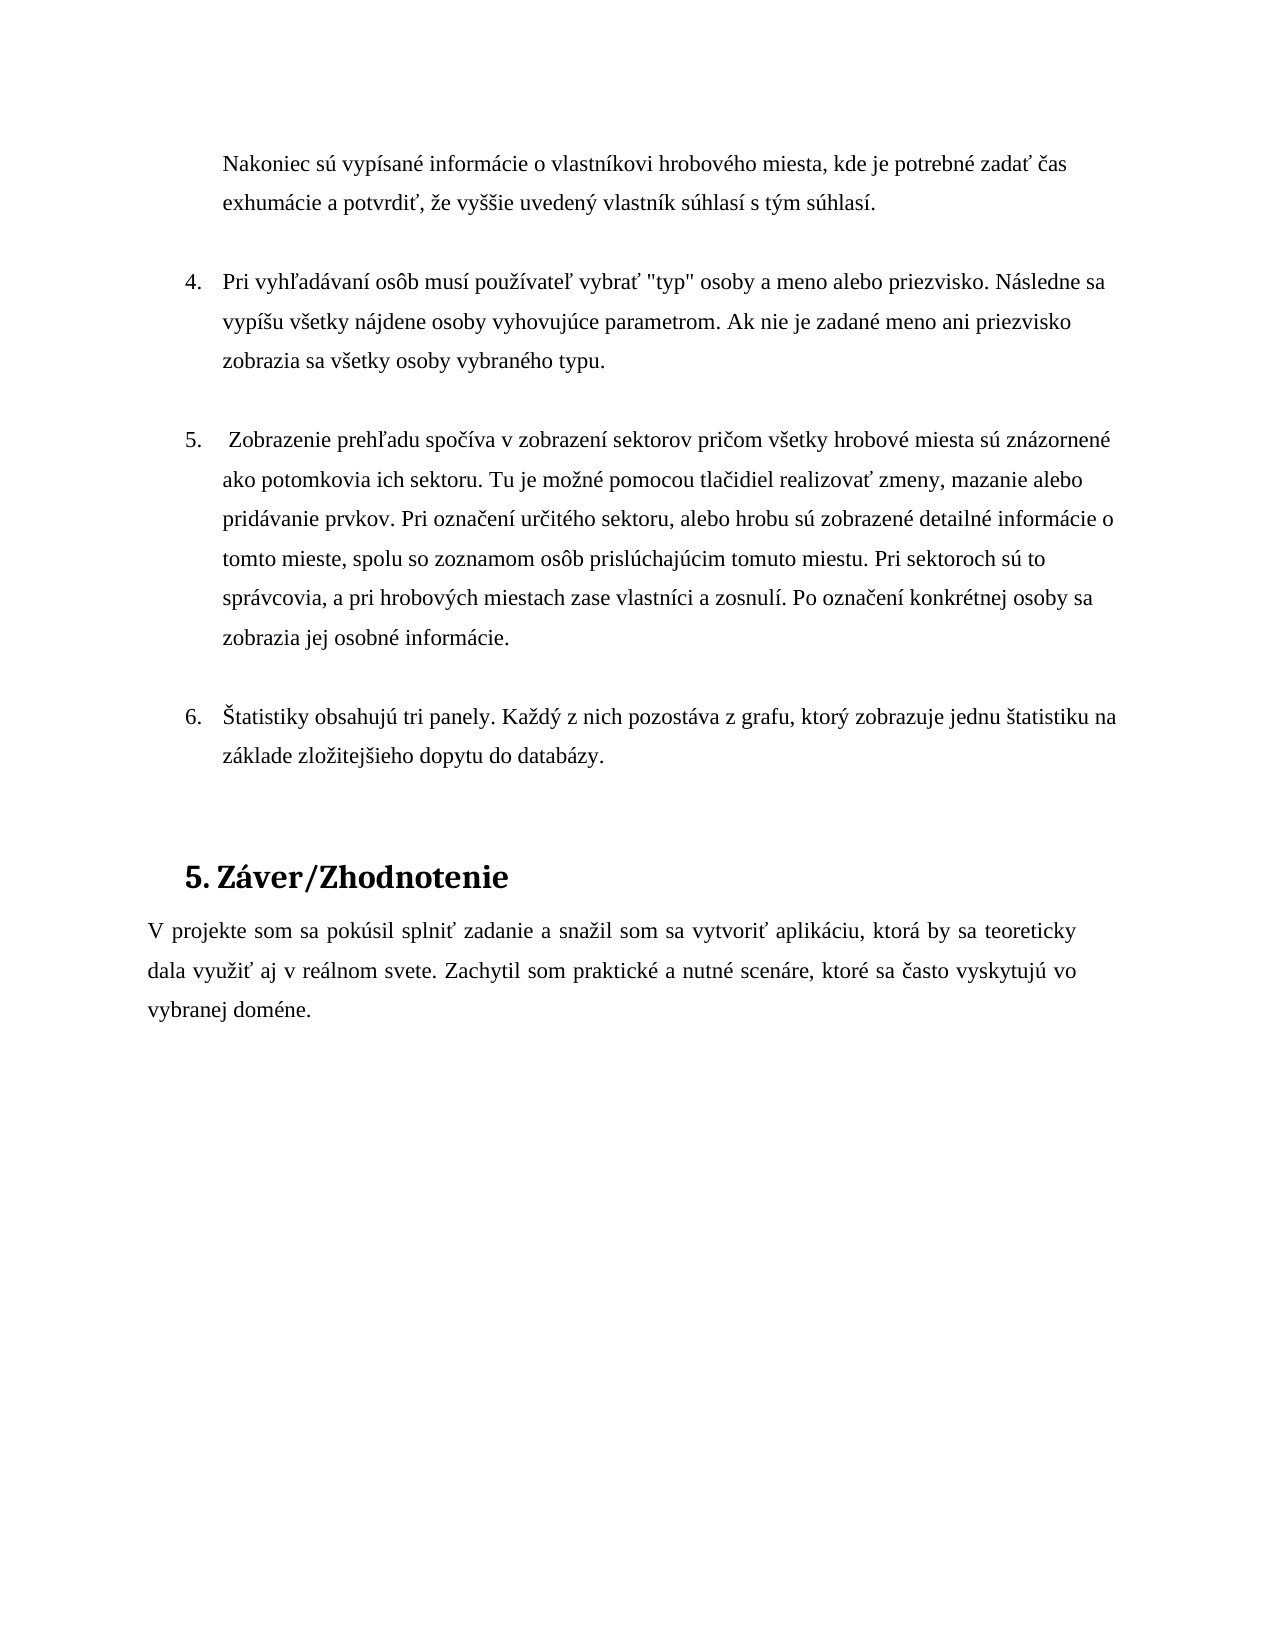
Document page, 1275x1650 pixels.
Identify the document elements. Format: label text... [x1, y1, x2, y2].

list Pri vyhľadávaní osôb musí používateľ vybrať "typ" osoby a meno alebo priezvisko. Následne sa vypíšu všetky nájdene osoby vyhovujúce parametrom. Ak nie je zadané meno ani priezvisko zobrazia sa všetky osoby vybraného typu. [185, 268, 1125, 374]
list Zobrazenie prehľadu spočíva v zobrazení sektorov pričom všetky hrobové miesta sú znázornené ako potomkovia ich sektoru. Tu je možné pomocou tlačidiel realizovať zmeny, mazanie alebo pridávanie prvkov. Pri označení určitého sektoru, alebo hrobu sú zobrazené detailné informácie o tomto mieste, spolu so zoznamom osôb prislúchajúcim tomuto miestu. Pri sektoroch sú to správcovia, a pri hrobových miestach zase vlastníci a zosnulí. Po označení konkrétnej osoby sa zobrazia jej osobné informácie. [185, 426, 1125, 650]
list Štatistiky obsahujú tri panely. Každý z nich pozostáva z grafu, ktorý zobrazuje jednu štatistiku na základe zložitejšieho dopytu do databázy. [185, 703, 1125, 768]
text 5. Záver/Zhodnotenie [185, 858, 1125, 897]
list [185, 150, 1125, 216]
text V projekte som sa pokúsil splniť zadanie a snažil som sa vytvoriť aplikáciu, ktorá by sa teoreticky dala využiť aj v reálnom svete. Zachytil som praktické a nutné scenáre, ktoré sa často vyskytujú vo vybranej doméne. [147, 917, 1078, 1023]
